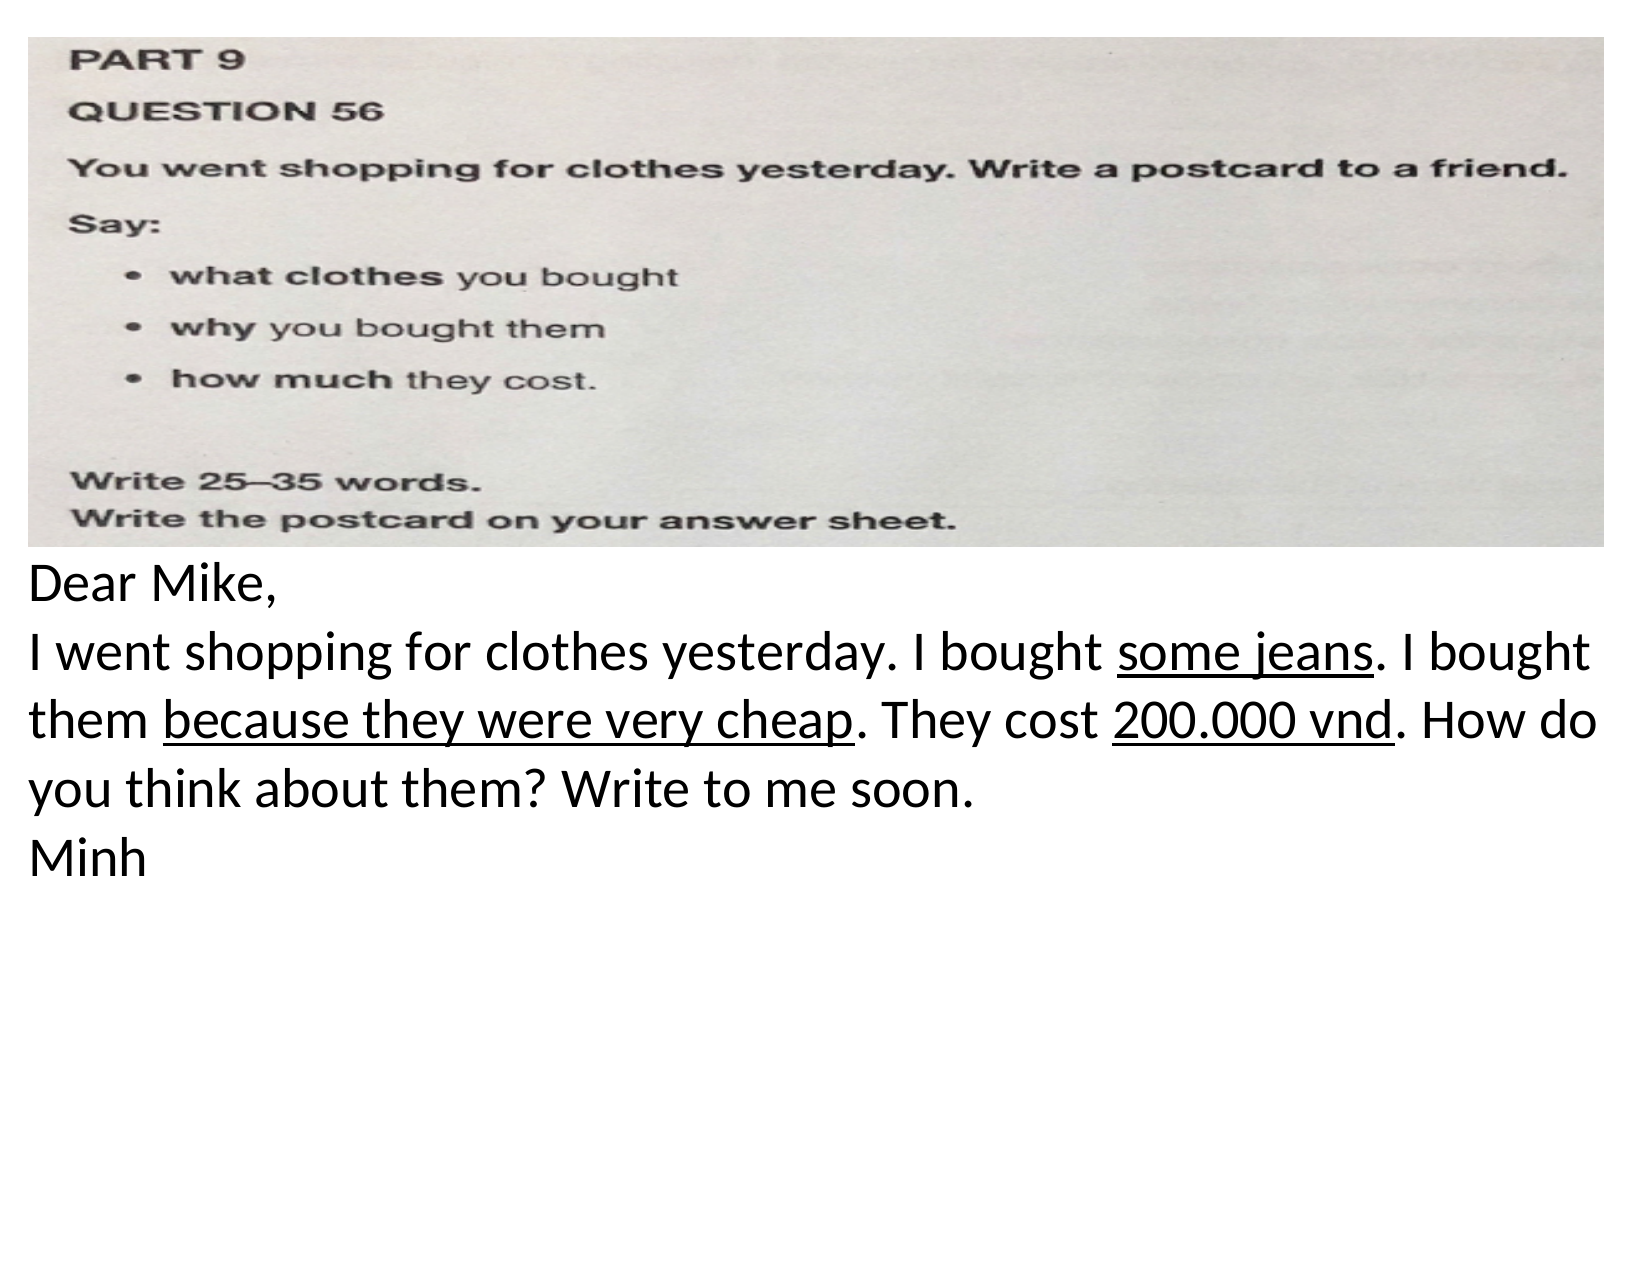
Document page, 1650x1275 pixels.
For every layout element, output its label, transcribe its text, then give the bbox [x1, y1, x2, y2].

text I went shopping for clothes yesterday. I bought some jeans. I bought them because they were very cheap. They cost 200.000 vnd. How do you think about them? Write to me soon. [28, 616, 1612, 822]
text Dear Mike, [28, 547, 1612, 616]
text Minh [28, 822, 1612, 890]
